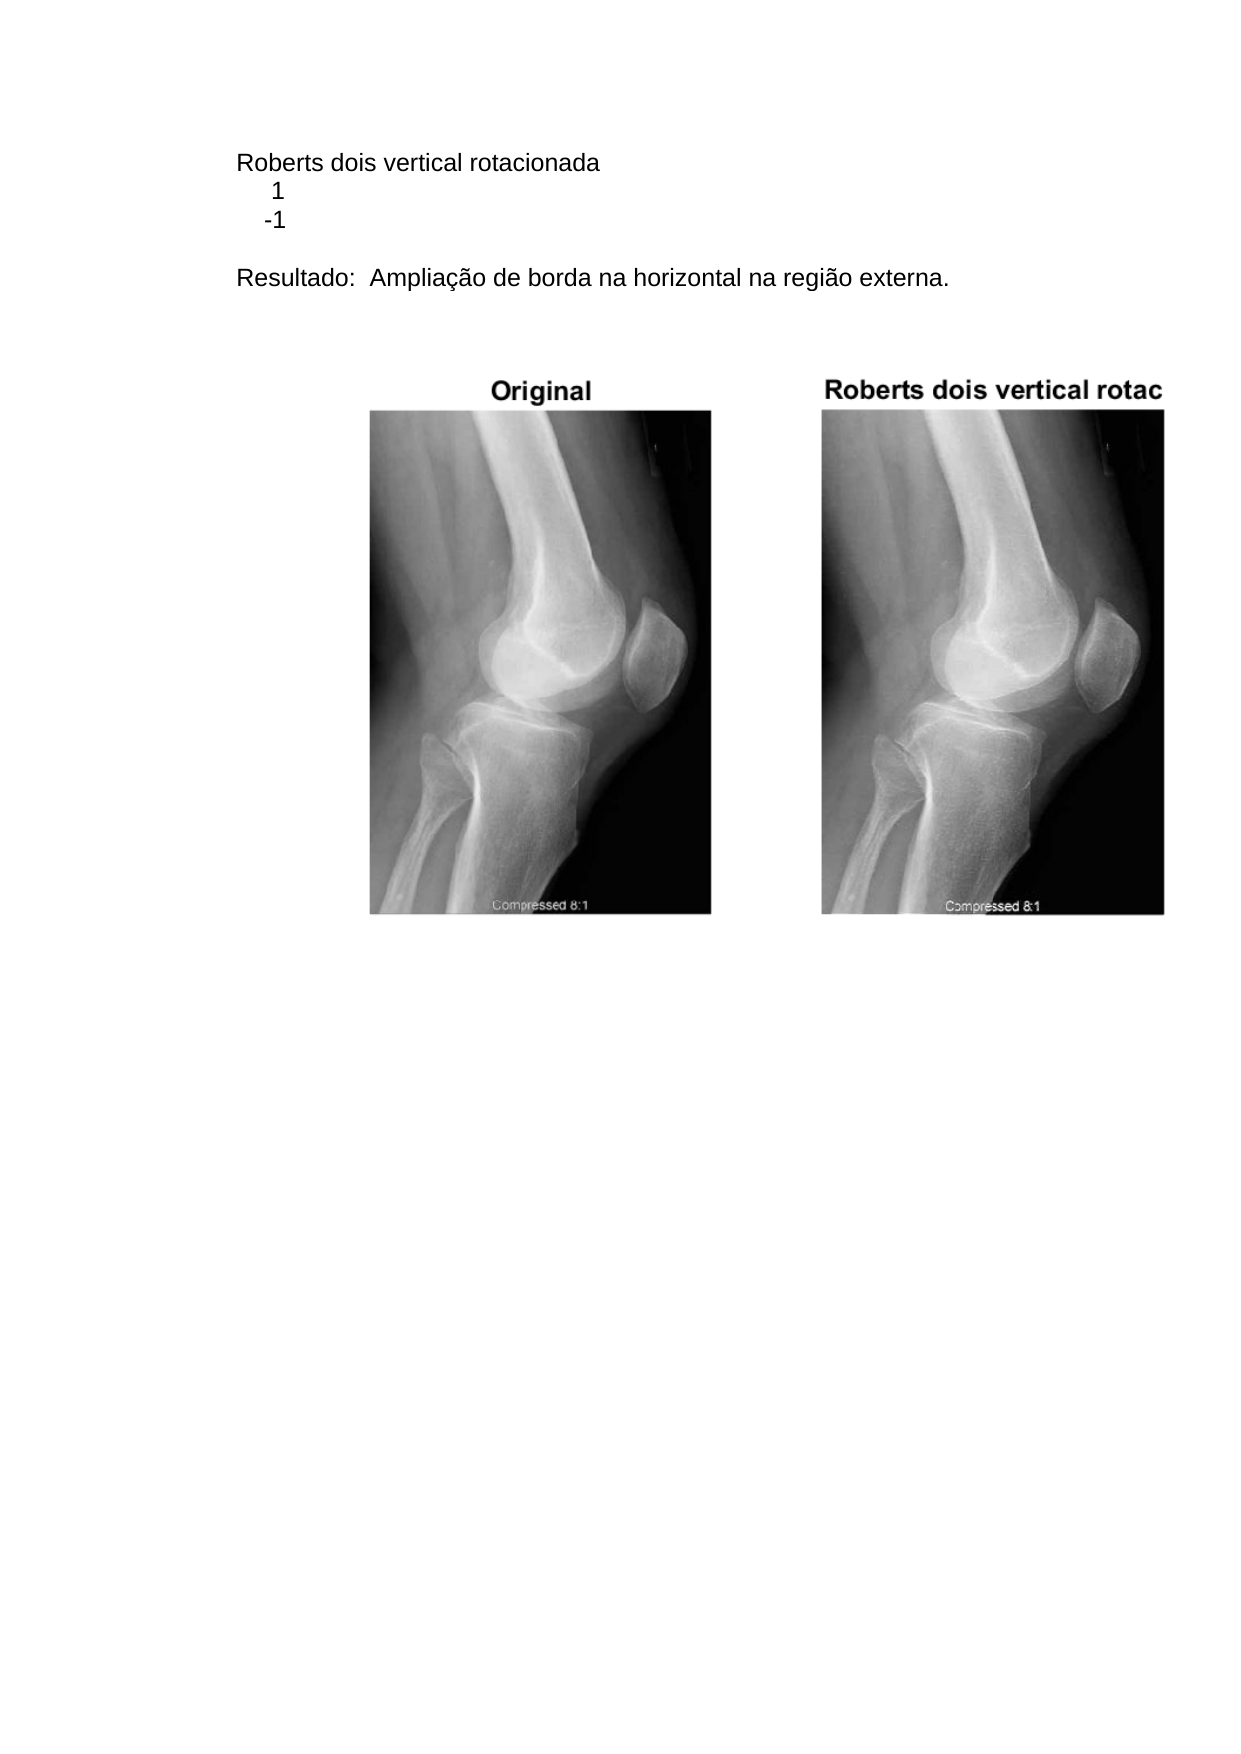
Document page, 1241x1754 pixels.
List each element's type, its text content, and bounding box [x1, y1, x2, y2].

text Resultado: Ampliação de borda na horizontal na região externa. [177, 263, 1063, 291]
text Roberts dois vertical rotacionada [177, 148, 1063, 176]
text -1 [177, 205, 1063, 234]
text 1 [177, 176, 1063, 205]
picture [236, 291, 1241, 1061]
